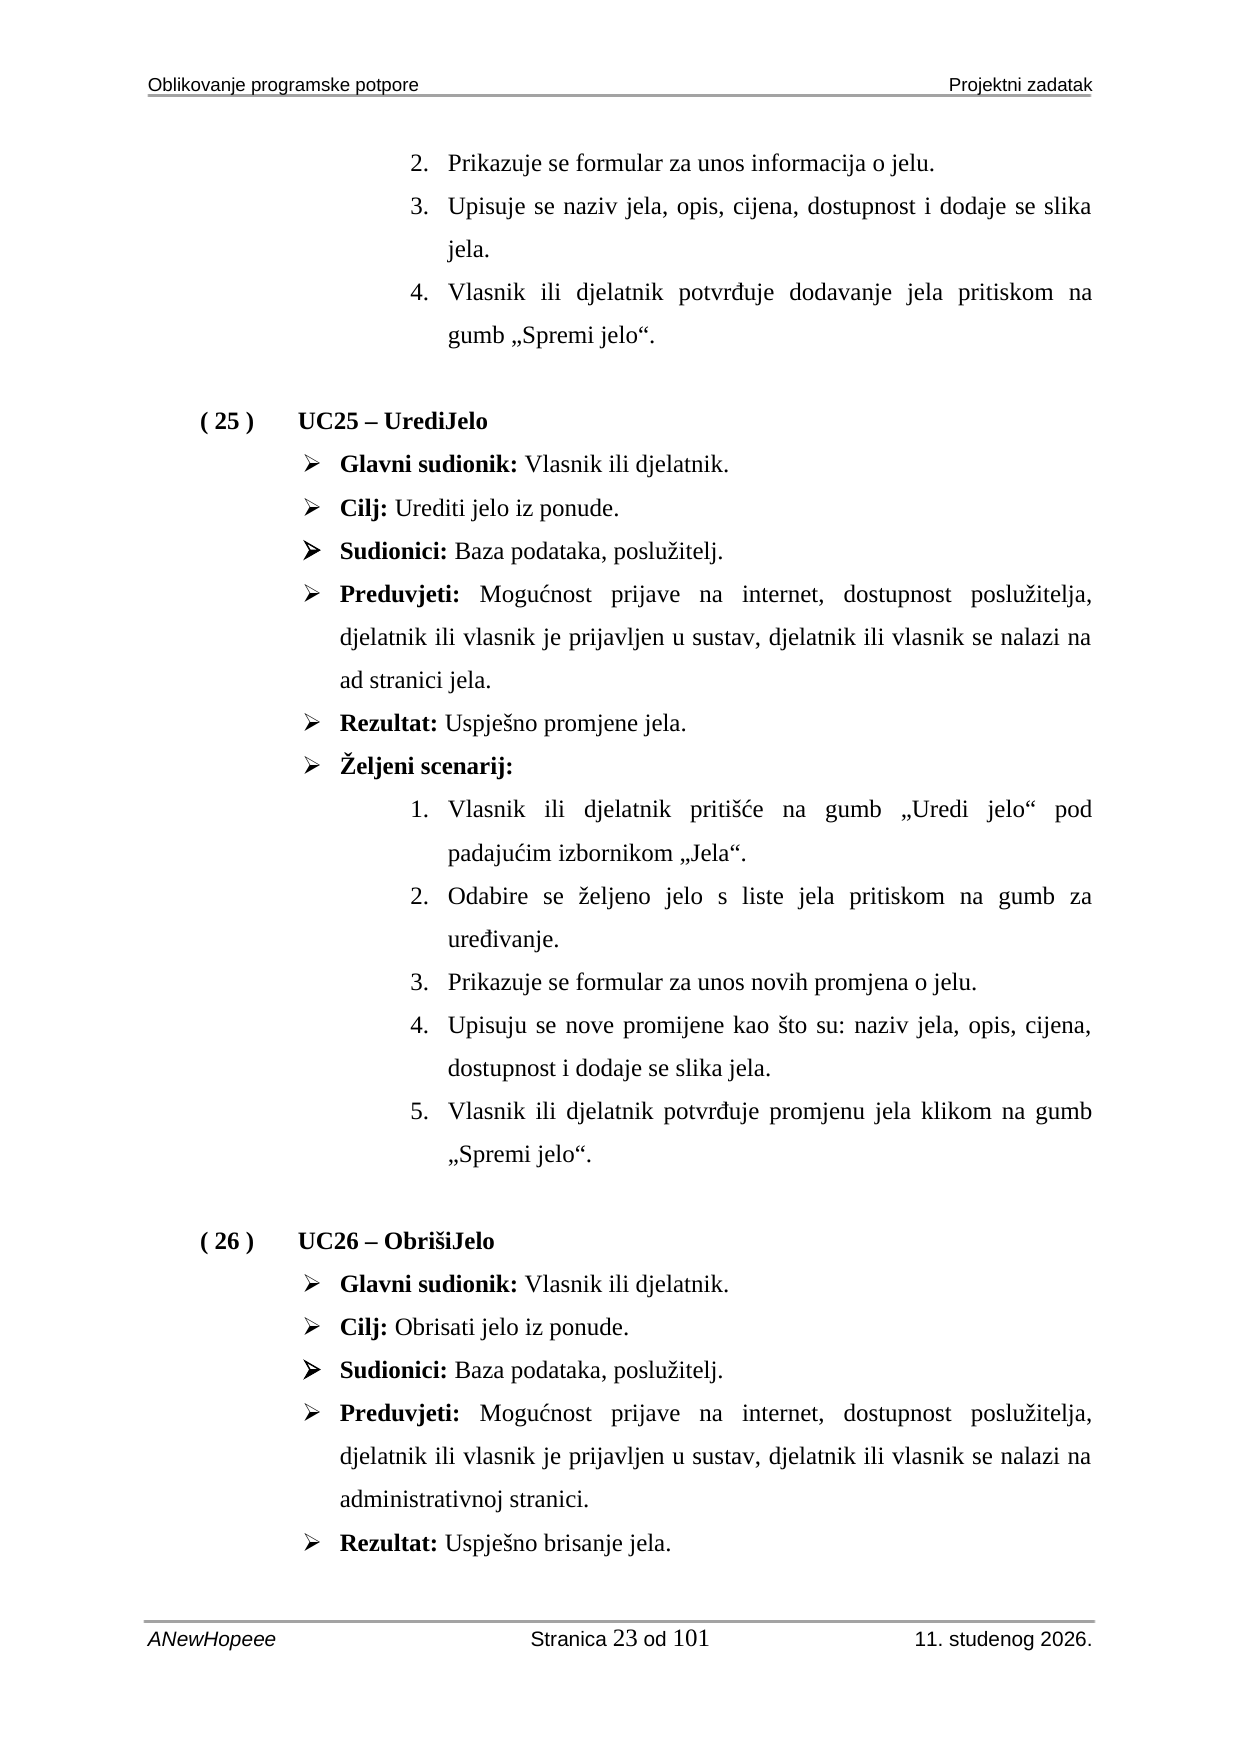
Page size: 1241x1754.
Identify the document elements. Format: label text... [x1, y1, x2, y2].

list Vlasnik ili djelatnik potvrđuje dodavanje jela pritiskom na gumb „Spremi jelo“. [410, 277, 1093, 349]
list Preduvjeti: Mogućnost prijave na internet, dostupnost poslužitelja, djelatnik ili vlasnik je prijavljen u sustav, djelatnik ili vlasnik se nalazi na ad stranici jela. [302, 579, 1093, 694]
list Prikazuje se formular za unos informacija o jelu. [410, 148, 1093, 176]
list Glavni sudionik: Vlasnik ili djelatnik. [302, 1269, 1093, 1298]
list UC25 – UrediJelo [260, 406, 1093, 435]
list Upisuje se naziv jela, opis, cijena, dostupnost i dodaje se slika jela. [410, 191, 1093, 263]
list Sudionici: Baza podataka, poslužitelj. [302, 1355, 1093, 1384]
list Vlasnik ili djelatnik pritišće na gumb „Uredi jelo“ pod padajućim izbornikom „Jela“. [410, 794, 1093, 866]
list Cilj: Urediti jelo iz ponude. [302, 493, 1093, 521]
list Vlasnik ili djelatnik potvrđuje promjenu jela klikom na gumb „Spremi jelo“. [410, 1096, 1093, 1168]
list Glavni sudionik: Vlasnik ili djelatnik. [302, 449, 1093, 478]
list Rezultat: Uspješno promjene jela. [302, 708, 1093, 737]
list Sudionici: Baza podataka, poslužitelj. [302, 536, 1093, 564]
list Preduvjeti: Mogućnost prijave na internet, dostupnost poslužitelja, djelatnik ili vlasnik je prijavljen u sustav, djelatnik ili vlasnik se nalazi na administrativnoj stranici. [302, 1398, 1093, 1513]
list Cilj: Obrisati jelo iz ponude. [302, 1312, 1093, 1341]
list Prikazuje se formular za unos novih promjena o jelu. [410, 967, 1093, 996]
list Rezultat: Uspješno brisanje jela. [302, 1528, 1093, 1556]
list Željeni scenarij: [302, 751, 1093, 780]
list Upisuju se nove promijene kao što su: naziv jela, opis, cijena, dostupnost i dodaje se slika jela. [410, 1010, 1093, 1082]
list Odabire se željeno jelo s liste jela pritiskom na gumb za uređivanje. [410, 881, 1093, 953]
list UC26 – ObrišiJelo [260, 1226, 1093, 1254]
